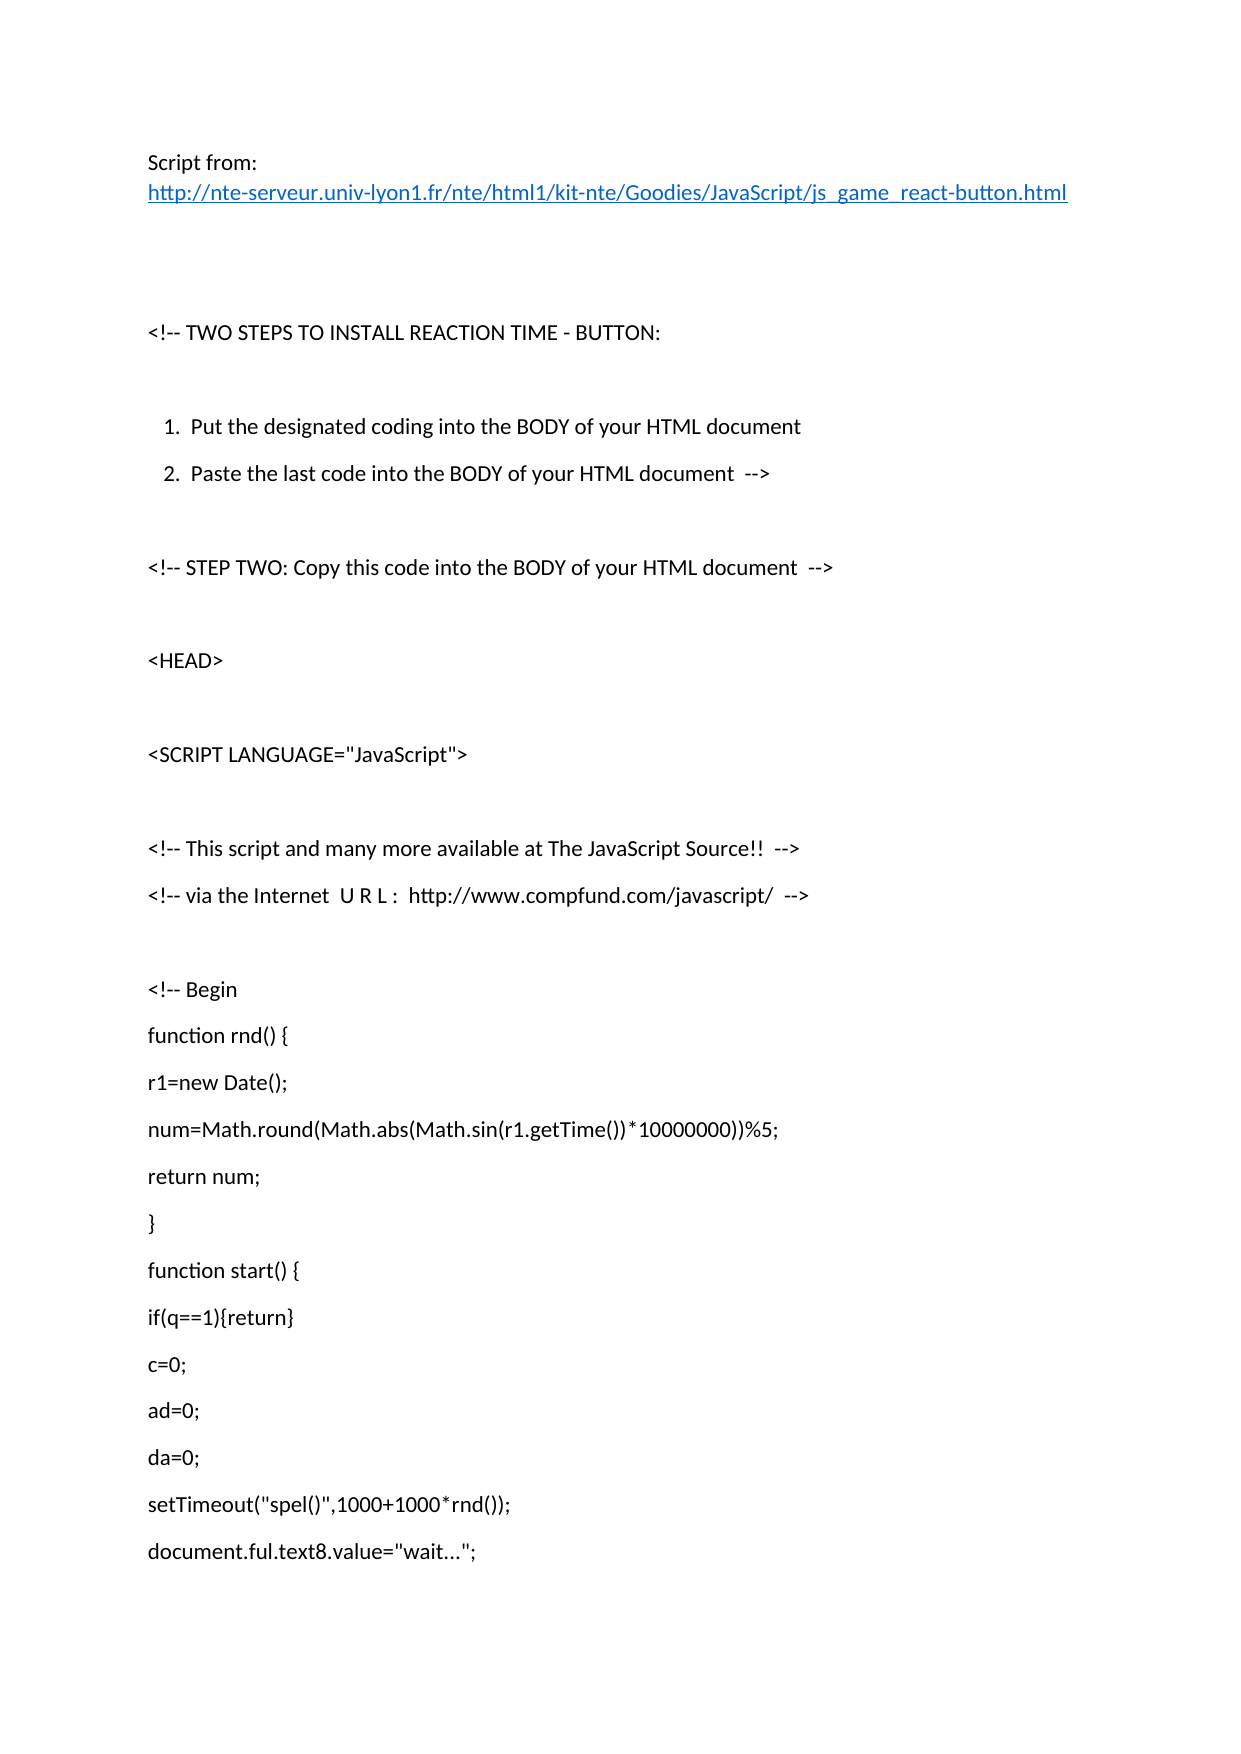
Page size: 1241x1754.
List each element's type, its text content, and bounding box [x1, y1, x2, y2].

text <!-- via the Internet U R L : http://www.compfund.com/javascript/ --> [148, 881, 1093, 909]
text function rnd() { [148, 1022, 1093, 1049]
text c=0; [148, 1350, 1093, 1378]
text r1=new Date(); [148, 1068, 1093, 1096]
text <!-- TWO STEPS TO INSTALL REACTION TIME - BUTTON: [148, 318, 1093, 346]
text if(q==1){return} [148, 1303, 1093, 1331]
text 2. Paste the last code into the BODY of your HTML document --> [148, 459, 1093, 487]
text num=Math.round(Math.abs(Math.sin(r1.getTime())*10000000))%5; [148, 1115, 1093, 1143]
text <HEAD> [148, 647, 1093, 674]
text } [148, 1209, 1093, 1237]
text document.ful.text8.value="wait..."; [148, 1537, 1093, 1565]
text setTimeout("spel()",1000+1000*rnd()); [148, 1490, 1093, 1518]
text function start() { [148, 1256, 1093, 1284]
text Script from: http://nte-serveur.univ-lyon1.fr/nte/html1/kit-nte/Goodies/JavaScript/js_game_react-button.html [148, 148, 1093, 206]
text da=0; [148, 1443, 1093, 1471]
text <!-- STEP TWO: Copy this code into the BODY of your HTML document --> [148, 553, 1093, 581]
text ad=0; [148, 1397, 1093, 1424]
text return num; [148, 1162, 1093, 1190]
text <!-- Begin [148, 975, 1093, 1003]
text <SCRIPT LANGUAGE="JavaScript"> [148, 740, 1093, 768]
text <!-- This script and many more available at The JavaScript Source!! --> [148, 834, 1093, 862]
text 1. Put the designated coding into the BODY of your HTML document [148, 412, 1093, 440]
